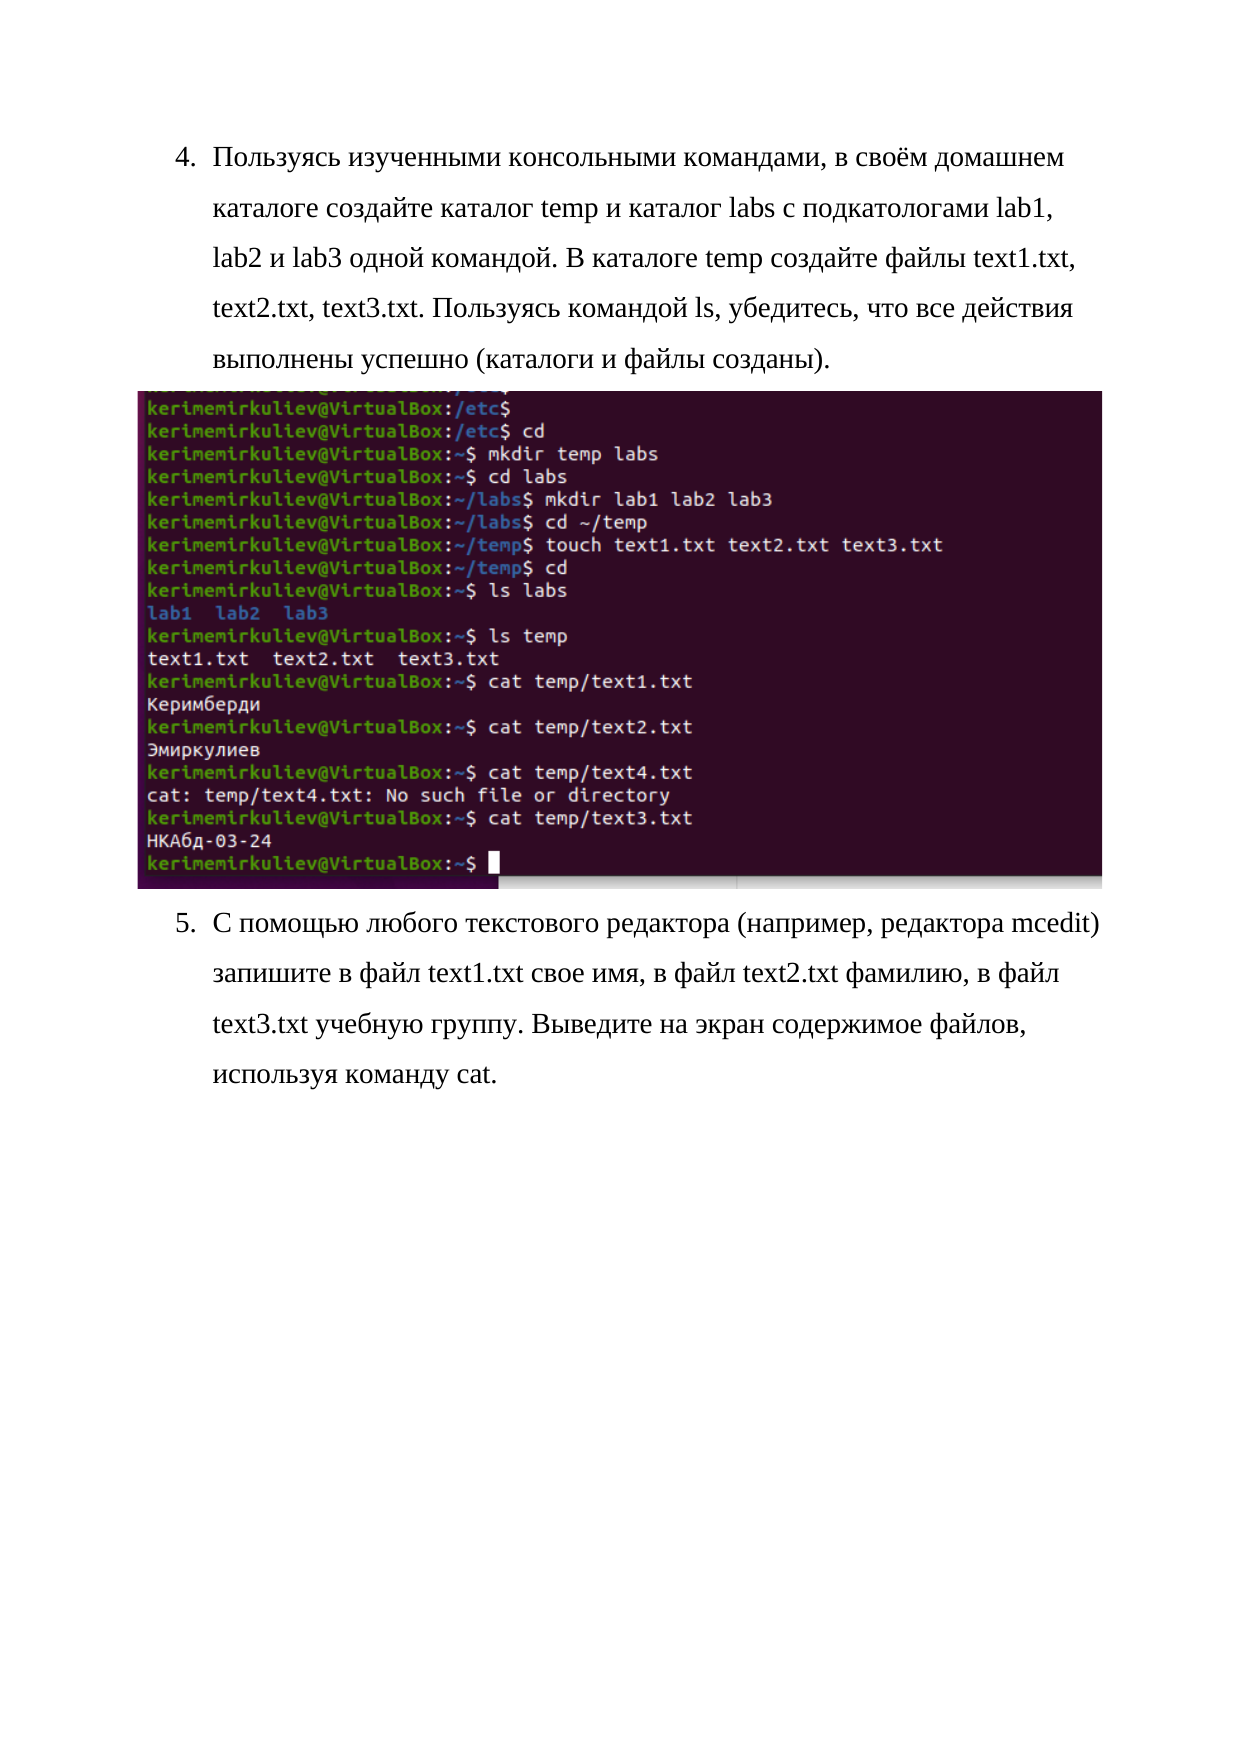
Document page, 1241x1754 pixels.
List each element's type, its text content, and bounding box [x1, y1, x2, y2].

picture [137, 391, 1103, 889]
list C помощью любого текстового редактора (например, редактора mcedit) запишите в файл text1.txt свое имя, в файл text2.txt фамилию, в файл text3.txt учебную группу. Выведите на экран содержимое файлов, используя команду cat. [175, 905, 1103, 1090]
list Пользуясь изученными консольными командами, в своём домашнем каталоге создайте каталог temp и каталог labs с подкатологами lab1, lab2 и lab3 одной командой. В каталоге temp создайте файлы text1.txt, text2.txt, text3.txt. Пользуясь командой ls, убедитесь, что все действия выполнены успешно (каталоги и файлы созданы). [175, 139, 1103, 374]
